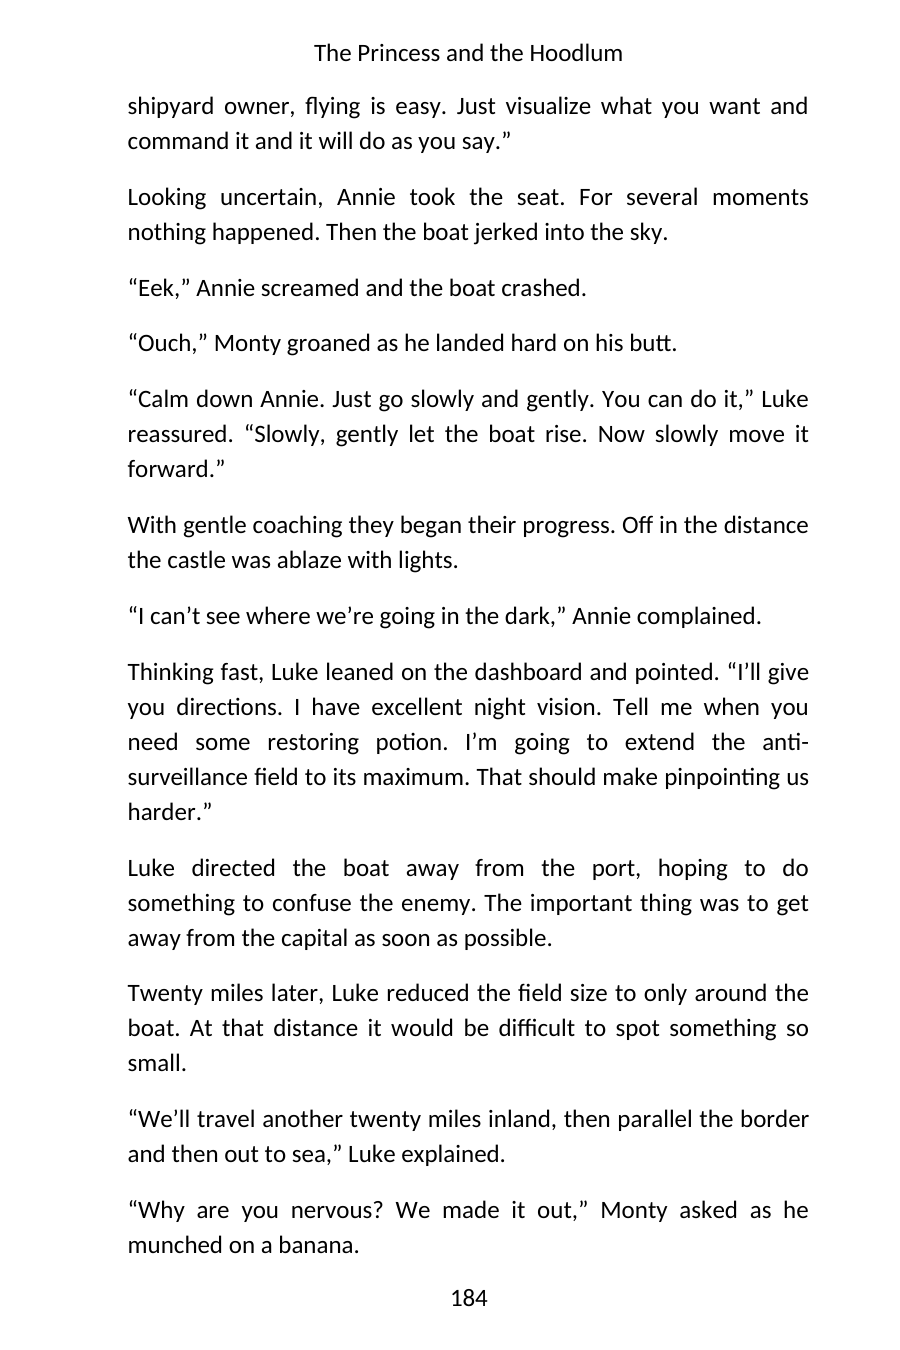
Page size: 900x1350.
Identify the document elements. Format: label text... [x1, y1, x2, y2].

text “We’ll travel another twenty miles inland, then parallel the border and then out to sea,” Luke explained. [127, 1103, 810, 1169]
text “I can’t see where we’re going in the dark,” Annie complained. [127, 600, 810, 631]
text “Eek,” Annie screamed and the boat crashed. [127, 272, 810, 302]
text Thinking fast, Luke leaned on the dashboard and pointed. “I’ll give you directions. I have excellent night vision. Tell me when you need some restoring potion. I’m going to extend the anti-surveillance field to its maximum. That should make pinpointing us harder.” [127, 656, 810, 826]
text Twenty miles later, Luke reduced the field size to only around the boat. At that distance it would be difficult to spot something so small. [127, 977, 810, 1078]
text “Why are you nervous? We made it out,” Monty asked as he munched on a banana. [127, 1194, 810, 1260]
text With gentle coaching they began their progress. Off in the distance the castle was ablaze with lights. [127, 509, 810, 575]
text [127, 90, 810, 156]
text Luke directed the boat away from the port, hoping to do something to confuse the enemy. The important thing was to get away from the capital as soon as possible. [127, 852, 810, 952]
text Looking uncertain, Annie took the seat. For several moments nothing happened. Then the boat jerked into the sky. [127, 181, 810, 246]
text “Calm down Annie. Just go slowly and gently. You can do it,” Luke reassured. “Slowly, gently let the boat rise. Now slowly move it forward.” [127, 383, 810, 484]
text “Ouch,” Monty groaned as he landed hard on his butt. [127, 327, 810, 358]
